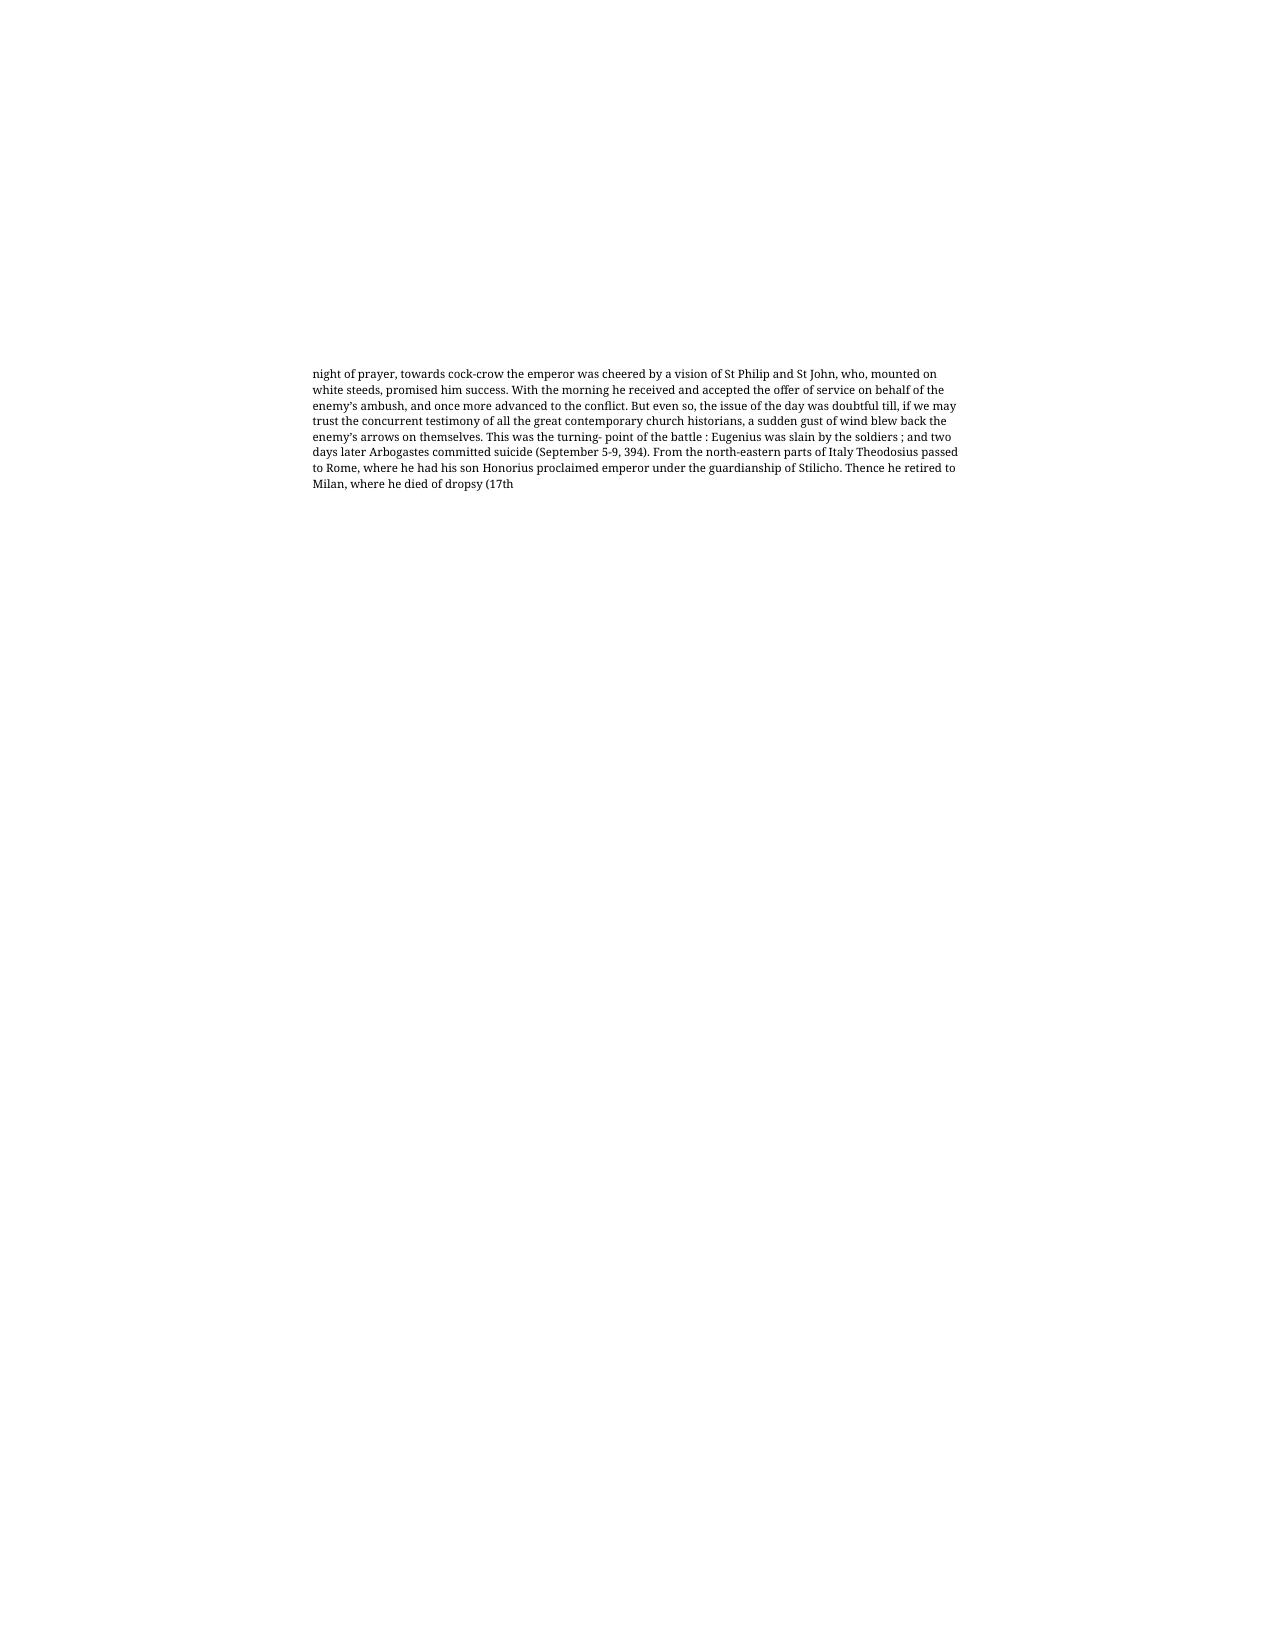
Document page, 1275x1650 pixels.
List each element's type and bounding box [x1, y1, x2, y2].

text [312, 366, 970, 491]
